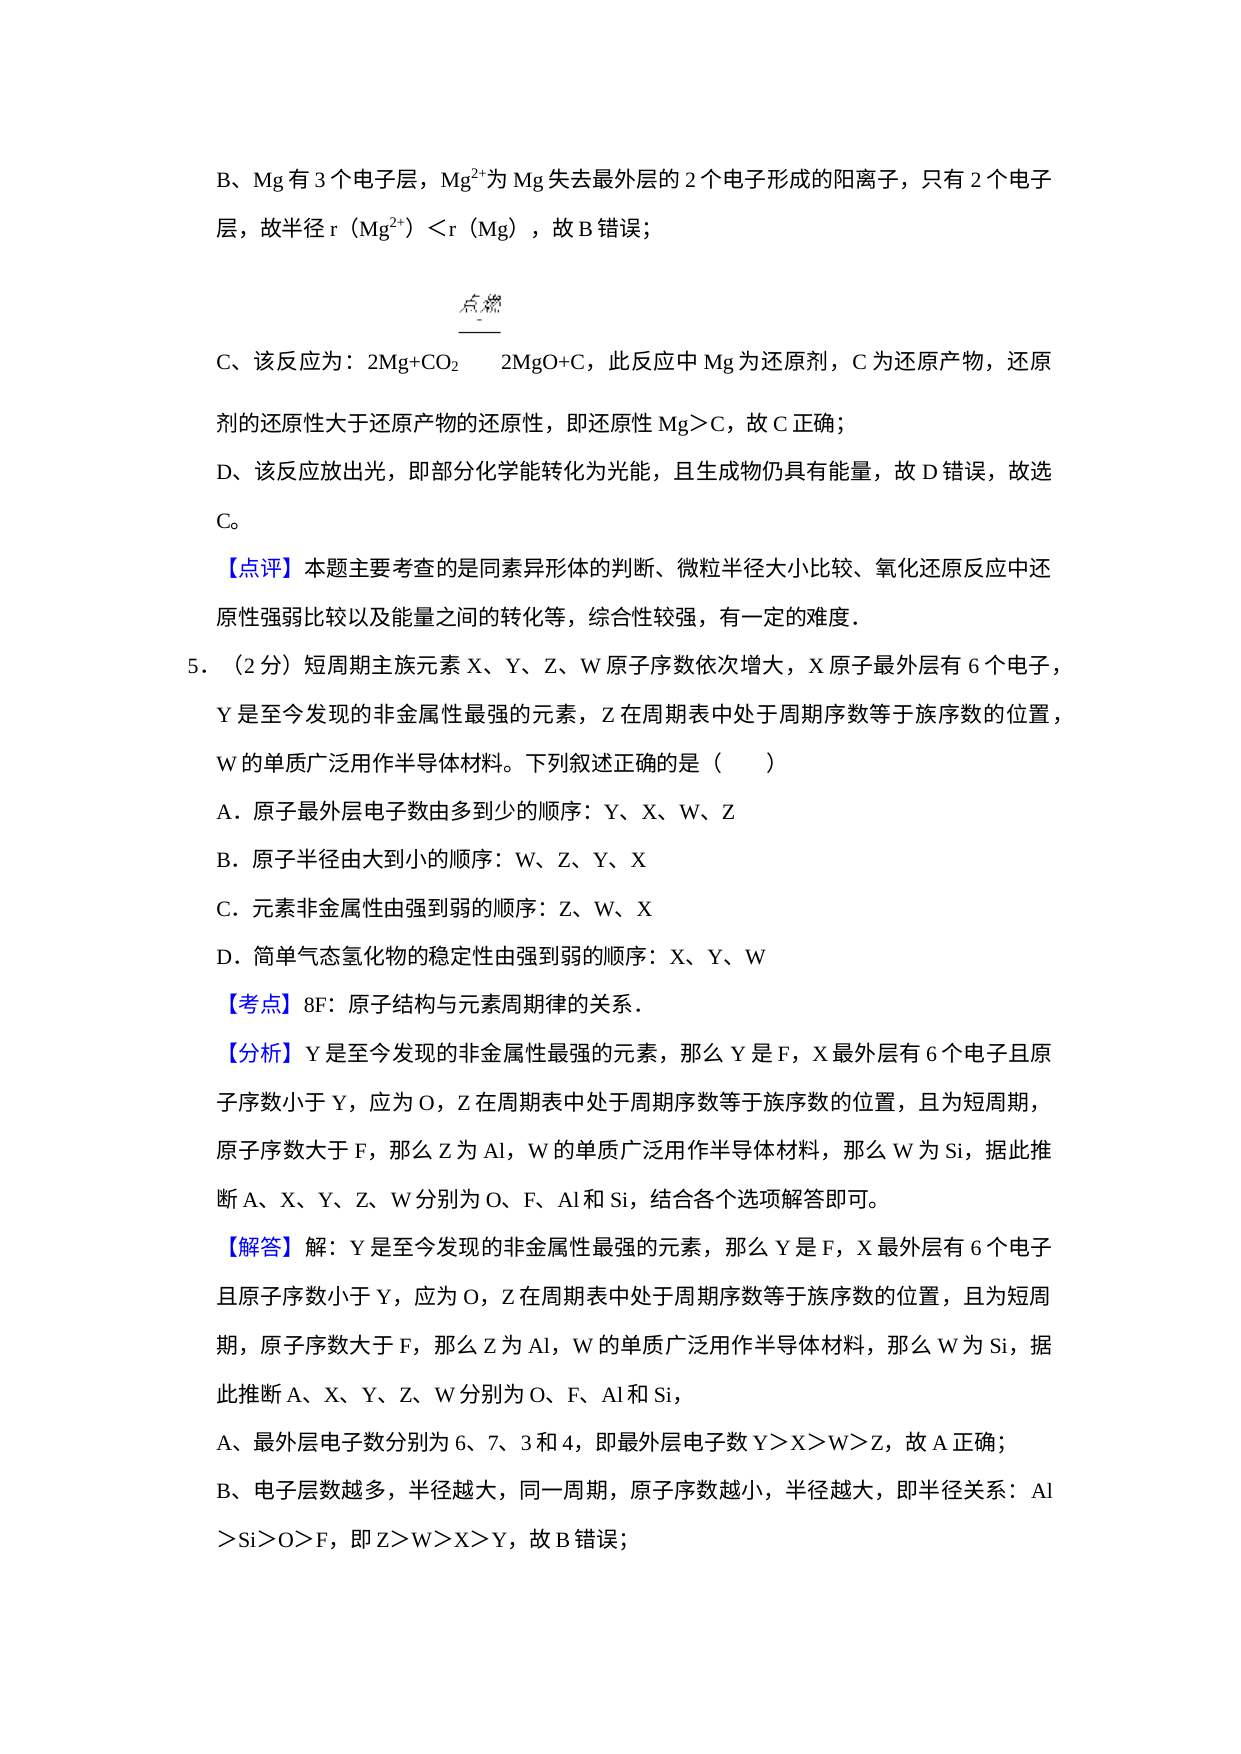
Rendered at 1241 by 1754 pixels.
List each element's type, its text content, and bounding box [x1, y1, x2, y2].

text D、该反应放出光，即部分化学能转化为光能，且生成物仍具有能量，故D错误，故选C。 [216, 454, 1053, 535]
text C、该反应为：2Mg+CO22MgO+C，此反应中Mg为还原剂，C为还原产物，还原剂的还原性大于还原产物的还原性，即还原性Mg＞C，故C正确； [216, 259, 1053, 438]
text 【分析】Y是至今发现的非金属性最强的元素，那么Y是F，X最外层有6个电子且原子序数小于Y，应为O，Z在周期表中处于周期序数等于族序数的位置，且为短周期，原子序数大于F，那么Z为Al，W的单质广泛用作半导体材料，那么W为Si，据此推断A、X、Y、Z、W分别为O、F、Al和Si，结合各个选项解答即可。 [216, 1035, 1053, 1214]
text D．简单气态氢化物的稳定性由强到弱的顺序：X、Y、W [187, 939, 1053, 971]
text C．元素非金属性由强到弱的顺序：Z、W、X [187, 890, 1053, 923]
text 【点评】本题主要考查的是同素异形体的判断、微粒半径大小比较、氧化还原反应中还原性强弱比较以及能量之间的转化等，综合性较强，有一定的难度． [216, 551, 1053, 632]
text 【解答】解：Y是至今发现的非金属性最强的元素，那么Y是F，X最外层有6个电子且原子序数小于Y，应为O，Z在周期表中处于周期序数等于族序数的位置，且为短周期，原子序数大于F，那么Z为Al，W的单质广泛用作半导体材料，那么W为Si，据此推断A、X、Y、Z、W分别为O、F、Al和Si， [216, 1230, 1053, 1409]
text B．原子半径由大到小的顺序：W、Z、Y、X [187, 842, 1053, 874]
text A．原子最外层电子数由多到少的顺序：Y、X、W、Z [187, 794, 1053, 826]
text 5．（2分）短周期主族元素X、Y、Z、W原子序数依次增大，X原子最外层有6个电子，Y是至今发现的非金属性最强的元素，Z在周期表中处于周期序数等于族序数的位置，W的单质广泛用作半导体材料。下列叙述正确的是（ ） [187, 648, 1053, 778]
picture [458, 272, 501, 370]
text A、最外层电子数分别为6、7、3和4，即最外层电子数Y＞X＞W＞Z，故A正确； [216, 1424, 1053, 1457]
text 【考点】8F：原子结构与元素周期律的关系．菁优网版权所有 [216, 987, 1053, 1019]
text B、电子层数越多，半径越大，同一周期，原子序数越小，半径越大，即半径关系：Al＞Si＞O＞F，即Z＞W＞X＞Y，故B错误； [216, 1473, 1053, 1554]
text B、Mg有3个电子层，Mg2+为Mg失去最外层的2个电子形成的阳离子，只有2个电子层，故半径r（Mg2+）＜r（Mg），故B错误； [216, 162, 1053, 243]
